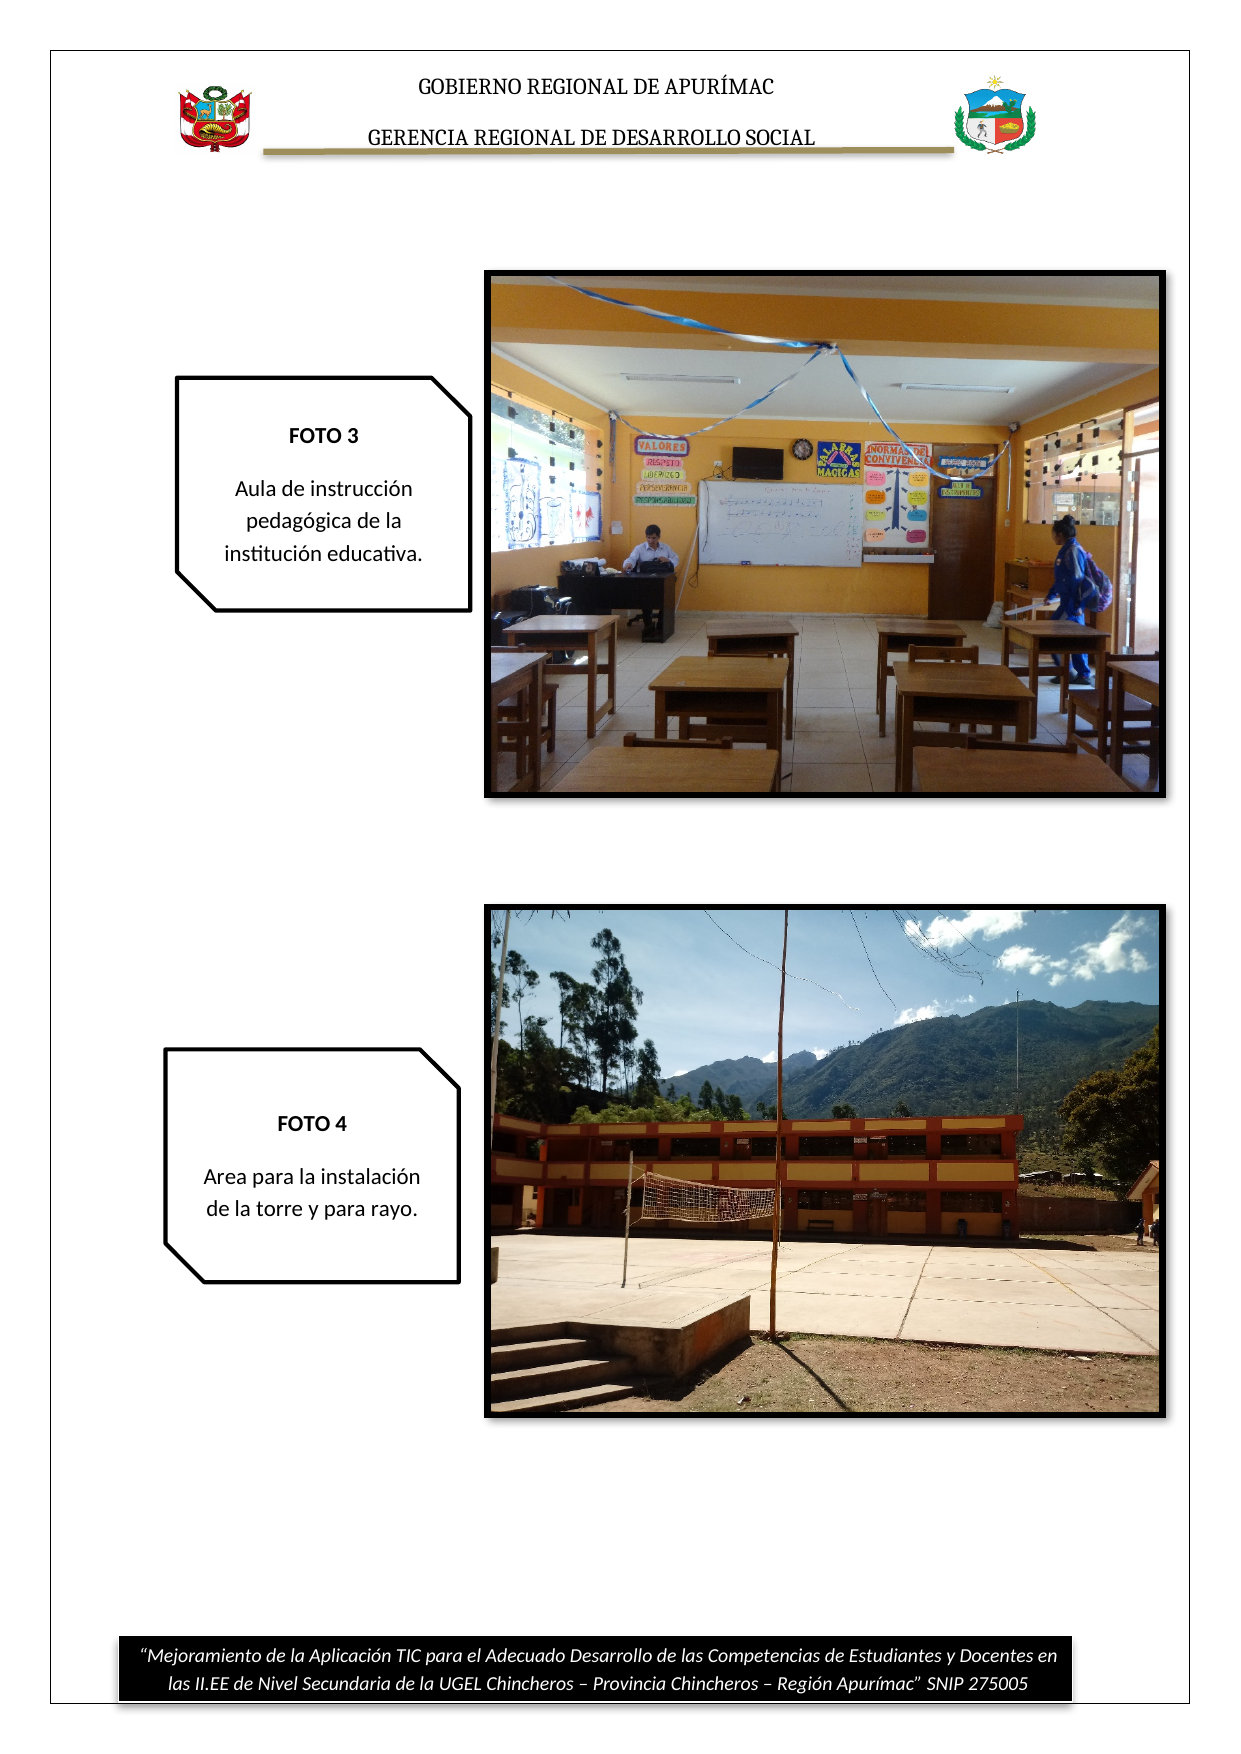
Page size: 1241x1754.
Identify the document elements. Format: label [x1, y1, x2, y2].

picture [491, 910, 1159, 1412]
picture [174, 84, 255, 154]
picture [954, 74, 1036, 154]
picture [491, 276, 1159, 792]
